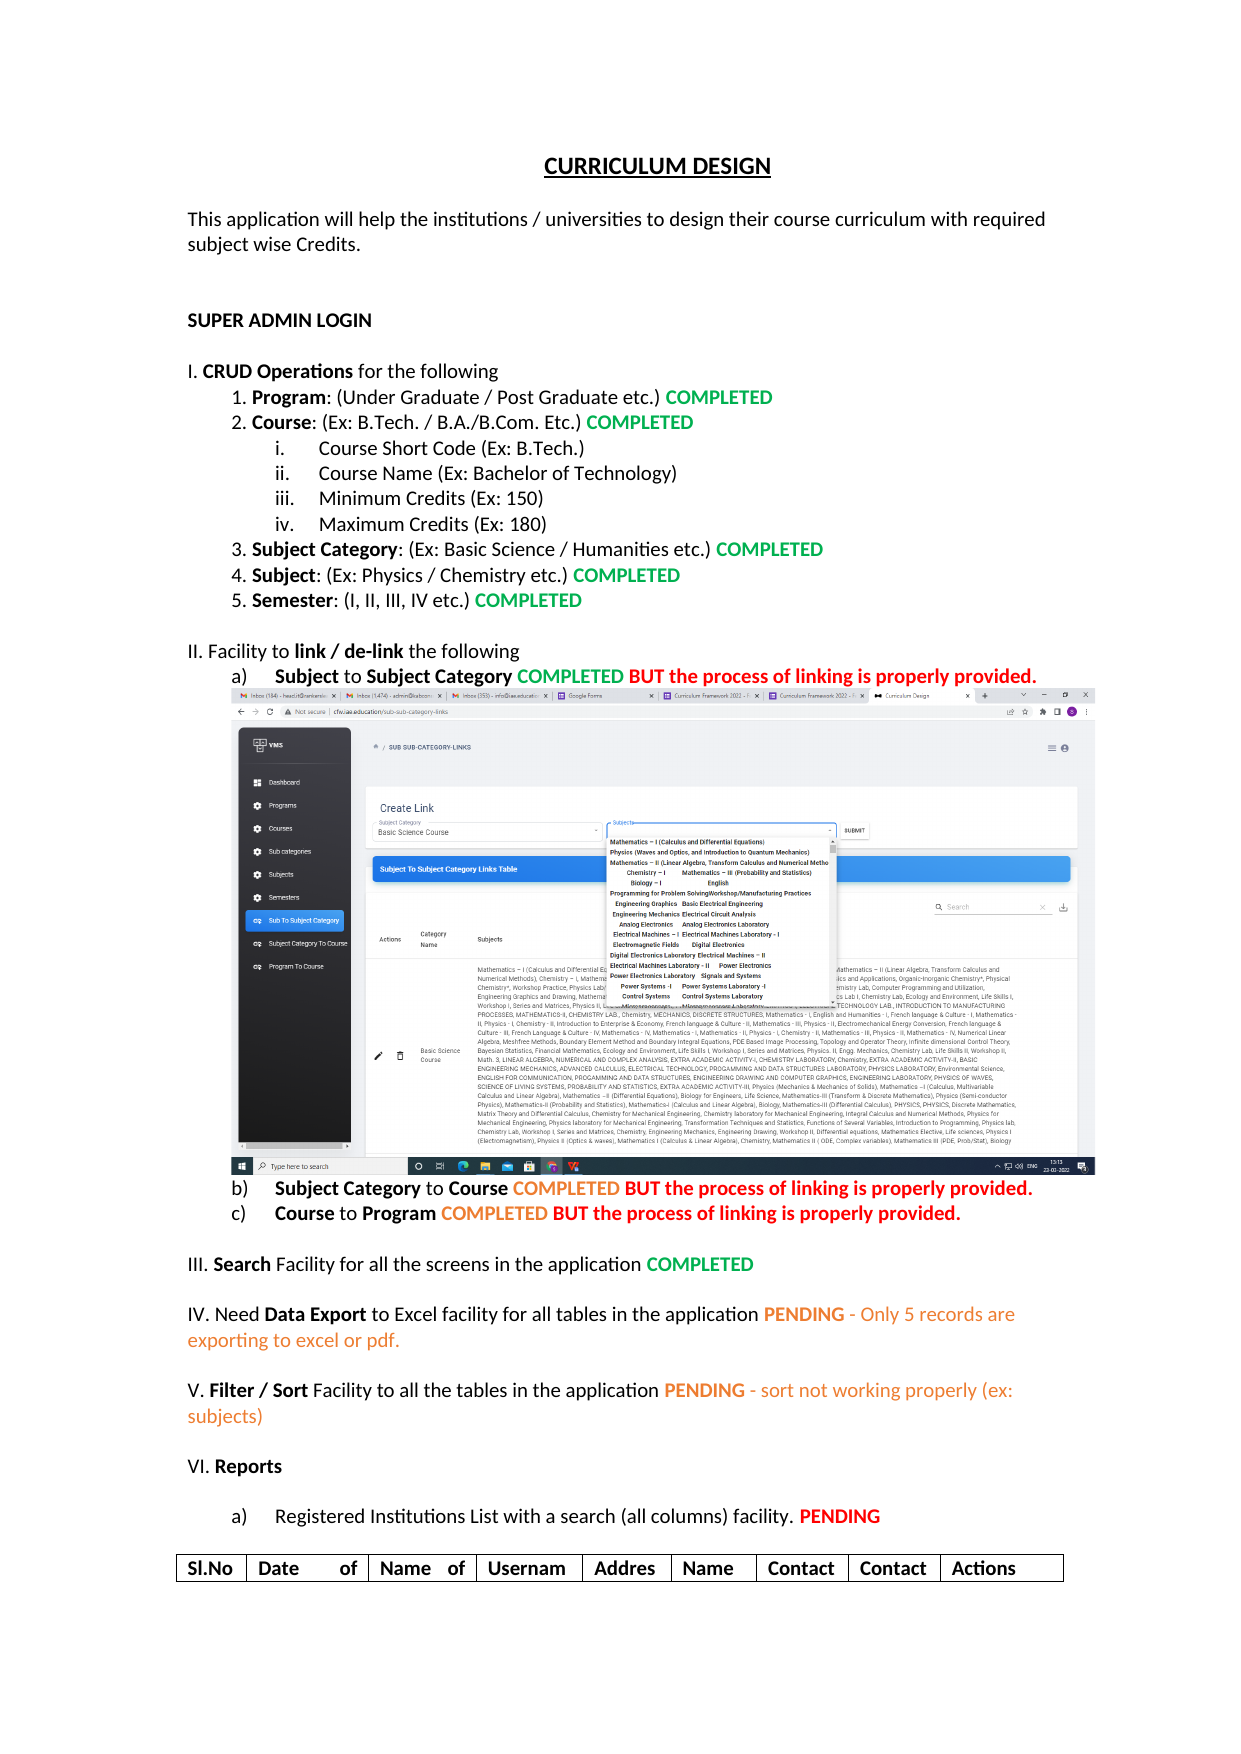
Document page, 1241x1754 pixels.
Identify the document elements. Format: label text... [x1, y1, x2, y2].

list Subject to Subject Category COMPLETED BUT the process of linking is properly provided. [231, 663, 1053, 688]
list Filter / Sort Facility to all the tables in the application PENDING - sort not working properly (ex: subjects) [187, 1377, 1053, 1428]
list Search Facility for all the screens in the application COMPLETED [187, 1251, 1053, 1277]
table_header Address [583, 1555, 671, 1581]
table_header Actions [941, 1555, 1063, 1581]
list Maximum Credits (Ex: 180) [275, 511, 1053, 536]
list Reports [187, 1453, 1053, 1479]
list CRUD Operations for the following [187, 358, 1053, 384]
text SUPER ADMIN LOGIN [187, 308, 1053, 333]
list Course Name (Ex: Bachelor of Technology) [275, 460, 1053, 486]
text This application will help the institutions / universities to design their course curriculum with required subject wise Credits. [187, 206, 1053, 257]
list Minimum Credits (Ex: 150) [275, 486, 1053, 511]
picture [231, 688, 1096, 1175]
list Course to Program COMPLETED BUT the process of linking is properly provided. [231, 1200, 1053, 1226]
list Registered Institutions List with a search (all columns) facility. PENDING [231, 1504, 1053, 1529]
list Subject Category to Course COMPLETED BUT the process of linking is properly provided. [231, 1175, 1053, 1200]
table_header Sl.No. [177, 1555, 246, 1581]
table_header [757, 1555, 848, 1581]
text CURRICULUM DESIGN [187, 150, 1053, 181]
list Subject: (Ex: Physics / Chemistry etc.) COMPLETED [231, 562, 1053, 587]
list Course: (Ex: B.Tech. / B.A./B.Com. Etc.) COMPLETED [231, 409, 1053, 435]
list Subject Category: (Ex: Basic Science / Humanities etc.) COMPLETED [231, 536, 1053, 562]
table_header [849, 1555, 940, 1581]
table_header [369, 1555, 476, 1581]
list Semester: (I, II, III, IV etc.) COMPLETED [231, 587, 1053, 613]
list Course Short Code (Ex: B.Tech.) [275, 435, 1053, 460]
table_header Username (Email ID) [477, 1555, 582, 1581]
list Facility to link / de-link the following [187, 638, 1053, 663]
list Program: (Under Graduate / Post Graduate etc.) COMPLETED [231, 384, 1053, 409]
list Need Data Export to Excel facility for all tables in the application PENDING - Only 5 records are exporting to excel or pdf. [187, 1302, 1053, 1352]
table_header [247, 1555, 368, 1581]
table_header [672, 1555, 756, 1581]
